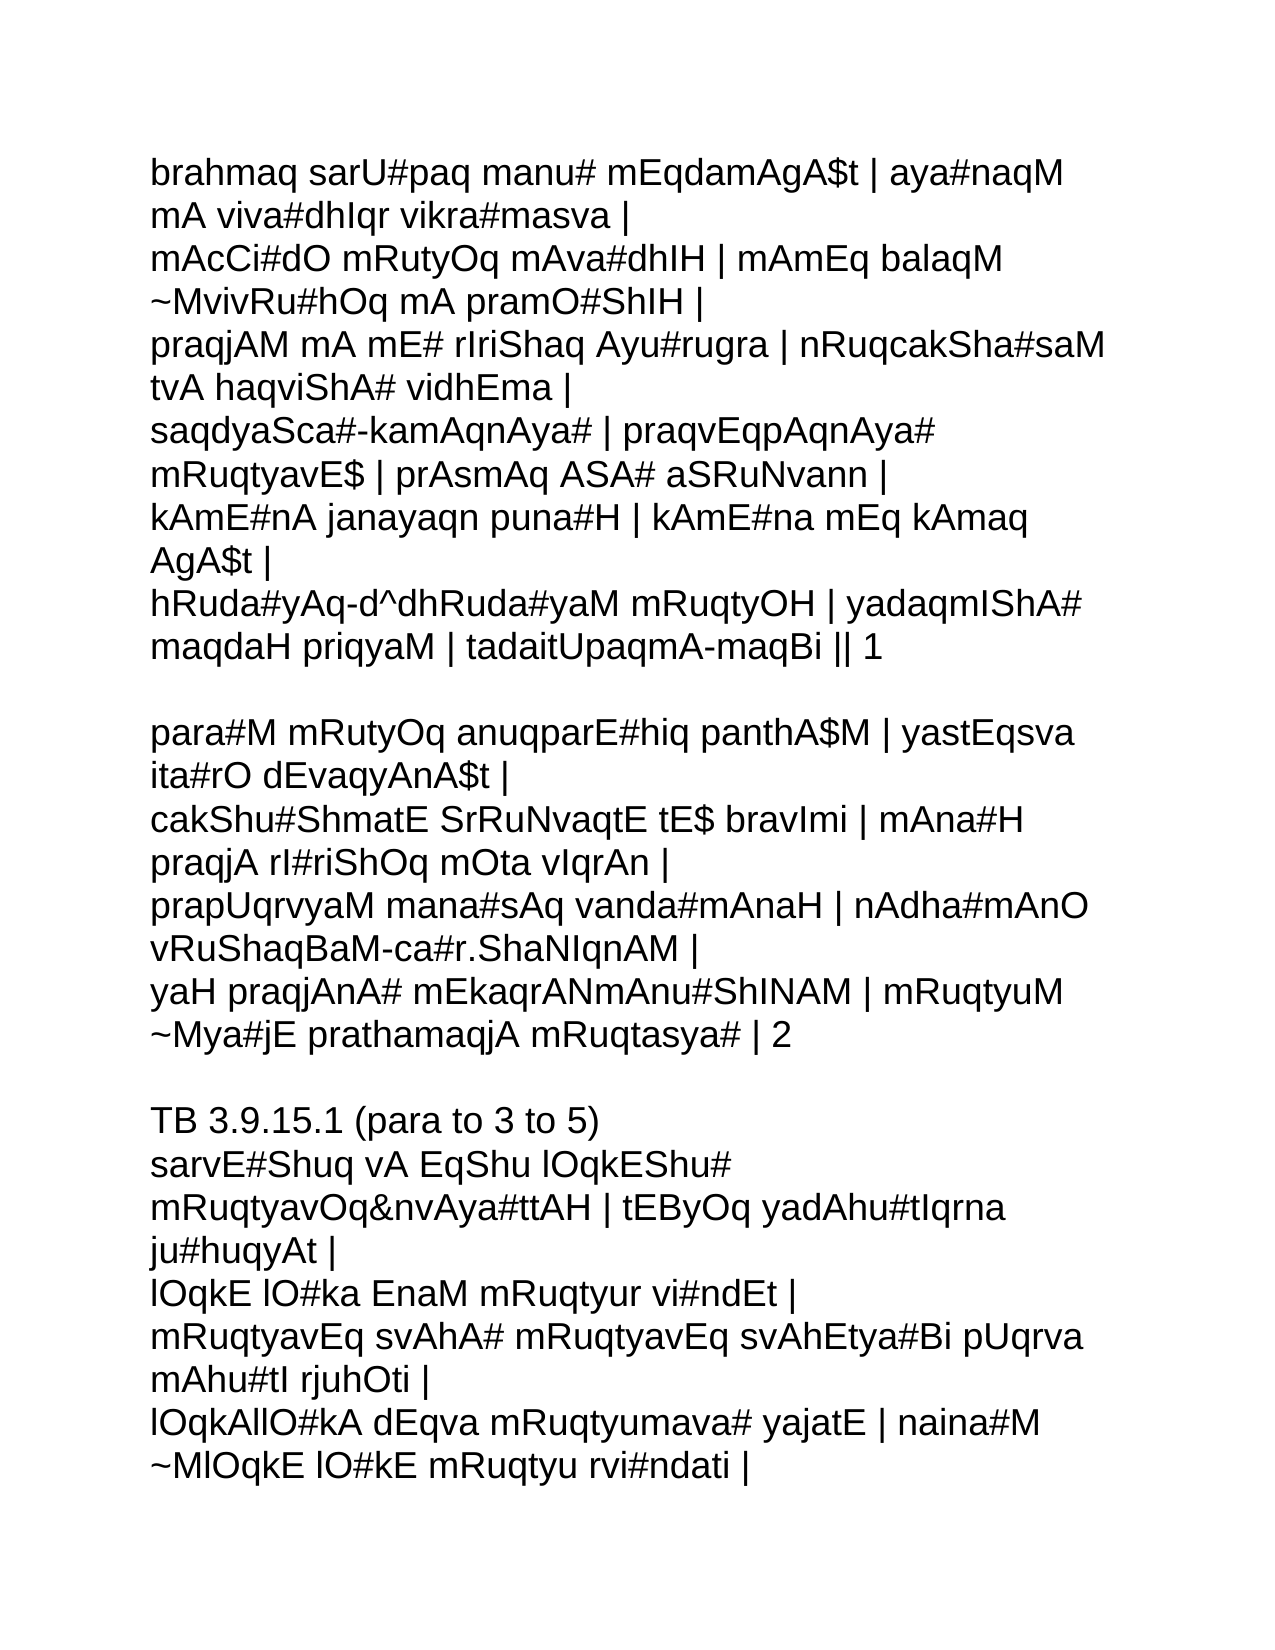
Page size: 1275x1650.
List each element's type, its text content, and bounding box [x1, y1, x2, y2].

text saqdyaSca#-kamAqnAya# | praqvEqpAqnAya# mRuqtyavE$ | prAsmAq ASA# aSRuNvann | [150, 409, 1125, 495]
text praqjAM mA mE# rIriShaq Ayu#rugra | nRuqcakSha#saM tvA haqviShA# vidhEma | [150, 322, 1125, 409]
text cakShu#ShmatE SrRuNvaqtE tE$ bravImi | mAna#H praqjA rI#riShOq mOta vIqrAn | [150, 797, 1125, 883]
text hRuda#yAq-d^dhRuda#yaM mRuqtyOH | yadaqmIShA# maqdaH priqyaM | tadaitUpaqmA-maqBi || 1 [150, 581, 1125, 667]
text prapUqrvyaM mana#sAq vanda#mAnaH | nAdha#mAnO vRuShaqBaM-ca#r.ShaNIqnAM | [150, 883, 1125, 969]
text lOqkAllO#kA dEqva mRuqtyumava# yajatE | naina#M ~MlOqkE lO#kE mRuqtyu rvi#ndati | [150, 1401, 1125, 1487]
text sarvE#Shuq vA EqShu lOqkEShu# mRuqtyavOq&nvAya#ttAH | tEByOq yadAhu#tIqrna ju#huqyAt | [150, 1142, 1125, 1271]
text kAmE#nA janayaqn puna#H | kAmE#na mEq kAmaq AgA$t | [150, 495, 1125, 581]
text yaH praqjAnA# mEkaqrANmAnu#ShINAM | mRuqtyuM ~Mya#jE prathamaqjA mRuqtasya# | 2 [150, 969, 1125, 1056]
text TB 3.9.15.1 (para to 3 to 5) [150, 1099, 1125, 1142]
text mRuqtyavEq svAhA# mRuqtyavEq svAhEtya#Bi pUqrva mAhu#tI rjuhOti | [150, 1314, 1125, 1401]
text brahmaq sarU#paq manu# mEqdamAgA$t | aya#naqM mA viva#dhIqr vikra#masva | [150, 150, 1125, 236]
text para#M mRutyOq anuqparE#hiq panthA$M | yastEqsva ita#rO dEvaqyAnA$t | [150, 711, 1125, 797]
text lOqkE lO#ka EnaM mRuqtyur vi#ndEt | [150, 1271, 1125, 1314]
text mAcCi#dO mRutyOq mAva#dhIH | mAmEq balaqM ~MvivRu#hOq mA pramO#ShIH | [150, 236, 1125, 322]
